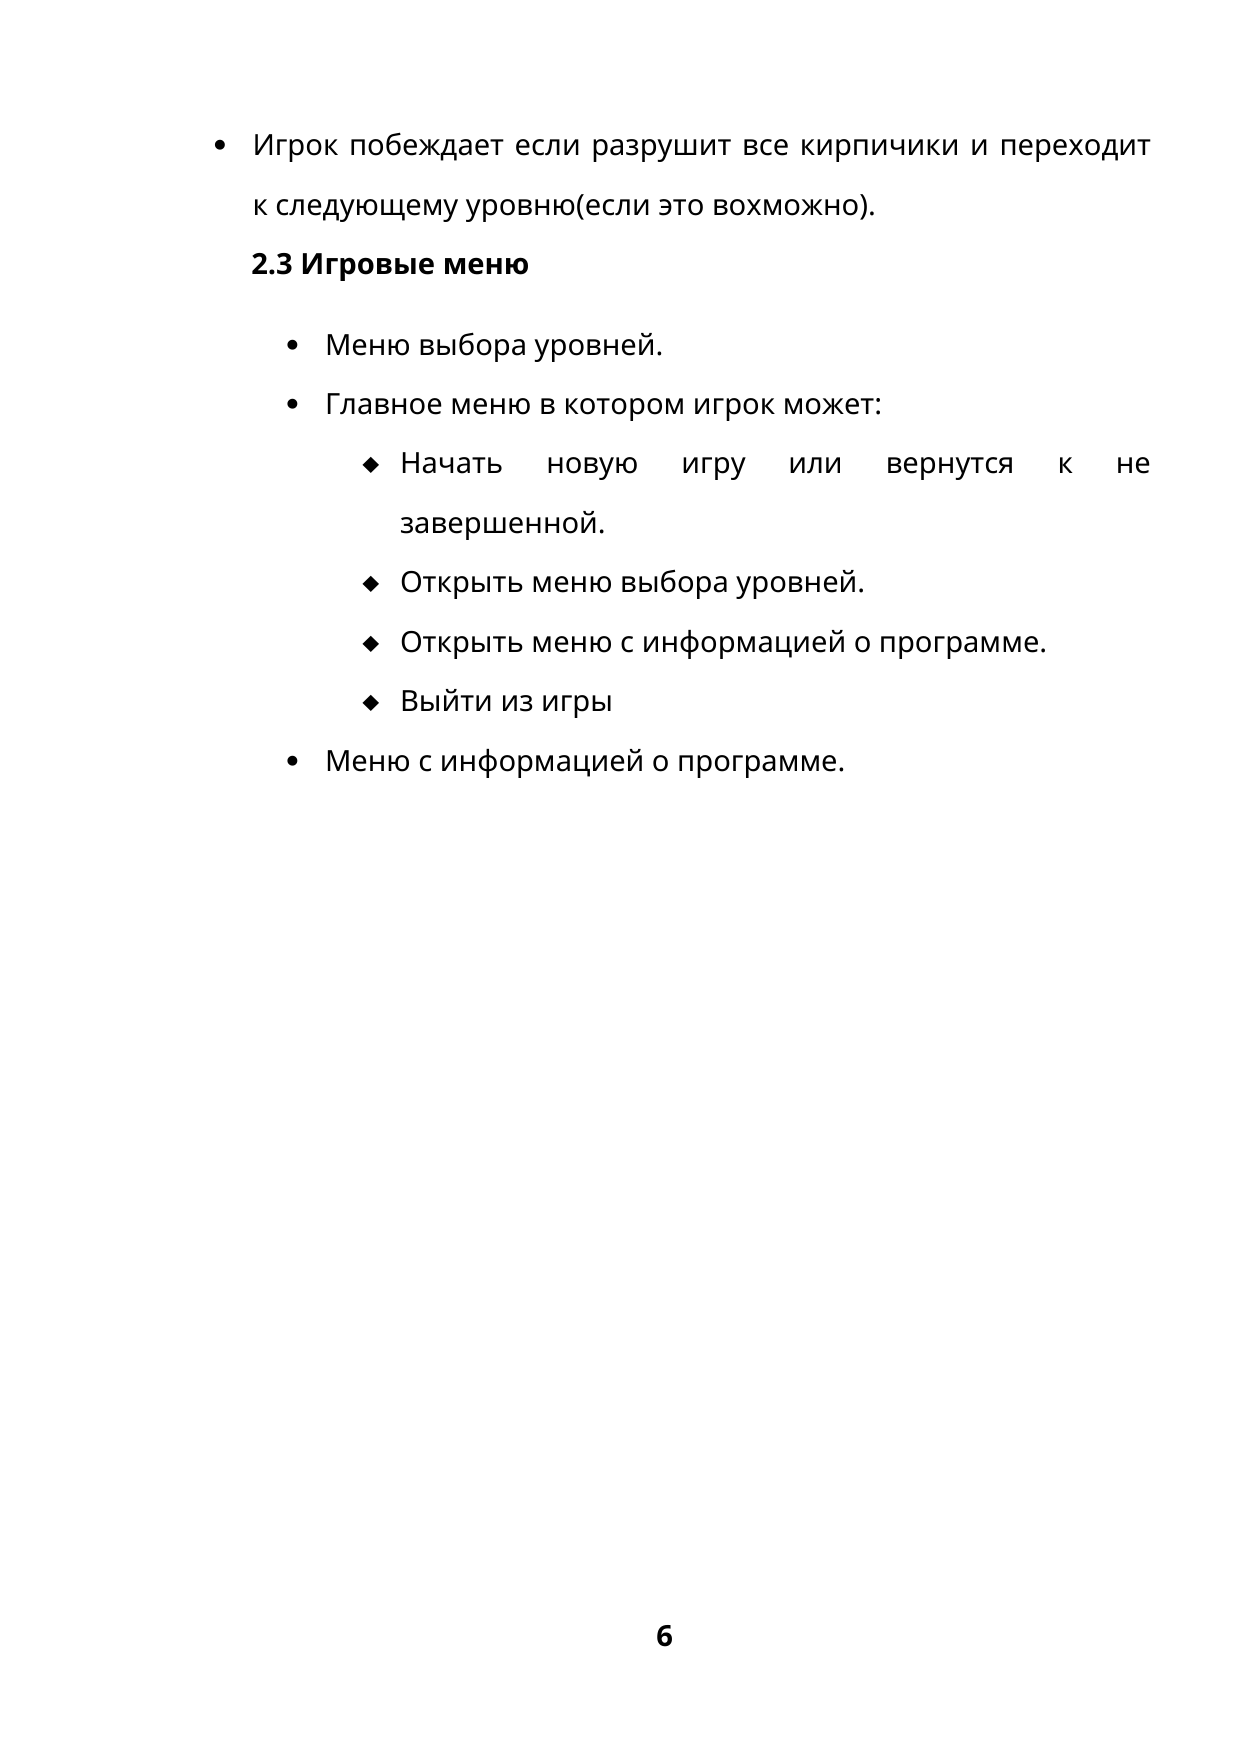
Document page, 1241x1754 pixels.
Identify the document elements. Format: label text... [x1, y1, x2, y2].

list Выйти из игры [362, 681, 1152, 720]
list Игрок побеждает если разрушит все кирпичики и переходит к следующему уровню(если это вохможно). [215, 124, 1152, 224]
text 2.3 Игровые меню [251, 243, 1152, 283]
list Главное меню в котором игрок может: [287, 383, 1152, 423]
list Меню с информацией о программе. [287, 740, 1152, 780]
list Меню выбора уровней. [287, 324, 1152, 363]
list Начать новую игру или вернутся к не завершенной. [362, 443, 1152, 542]
list Открыть меню с информацией о программе. [362, 621, 1152, 661]
list Открыть меню выбора уровней. [362, 562, 1152, 601]
